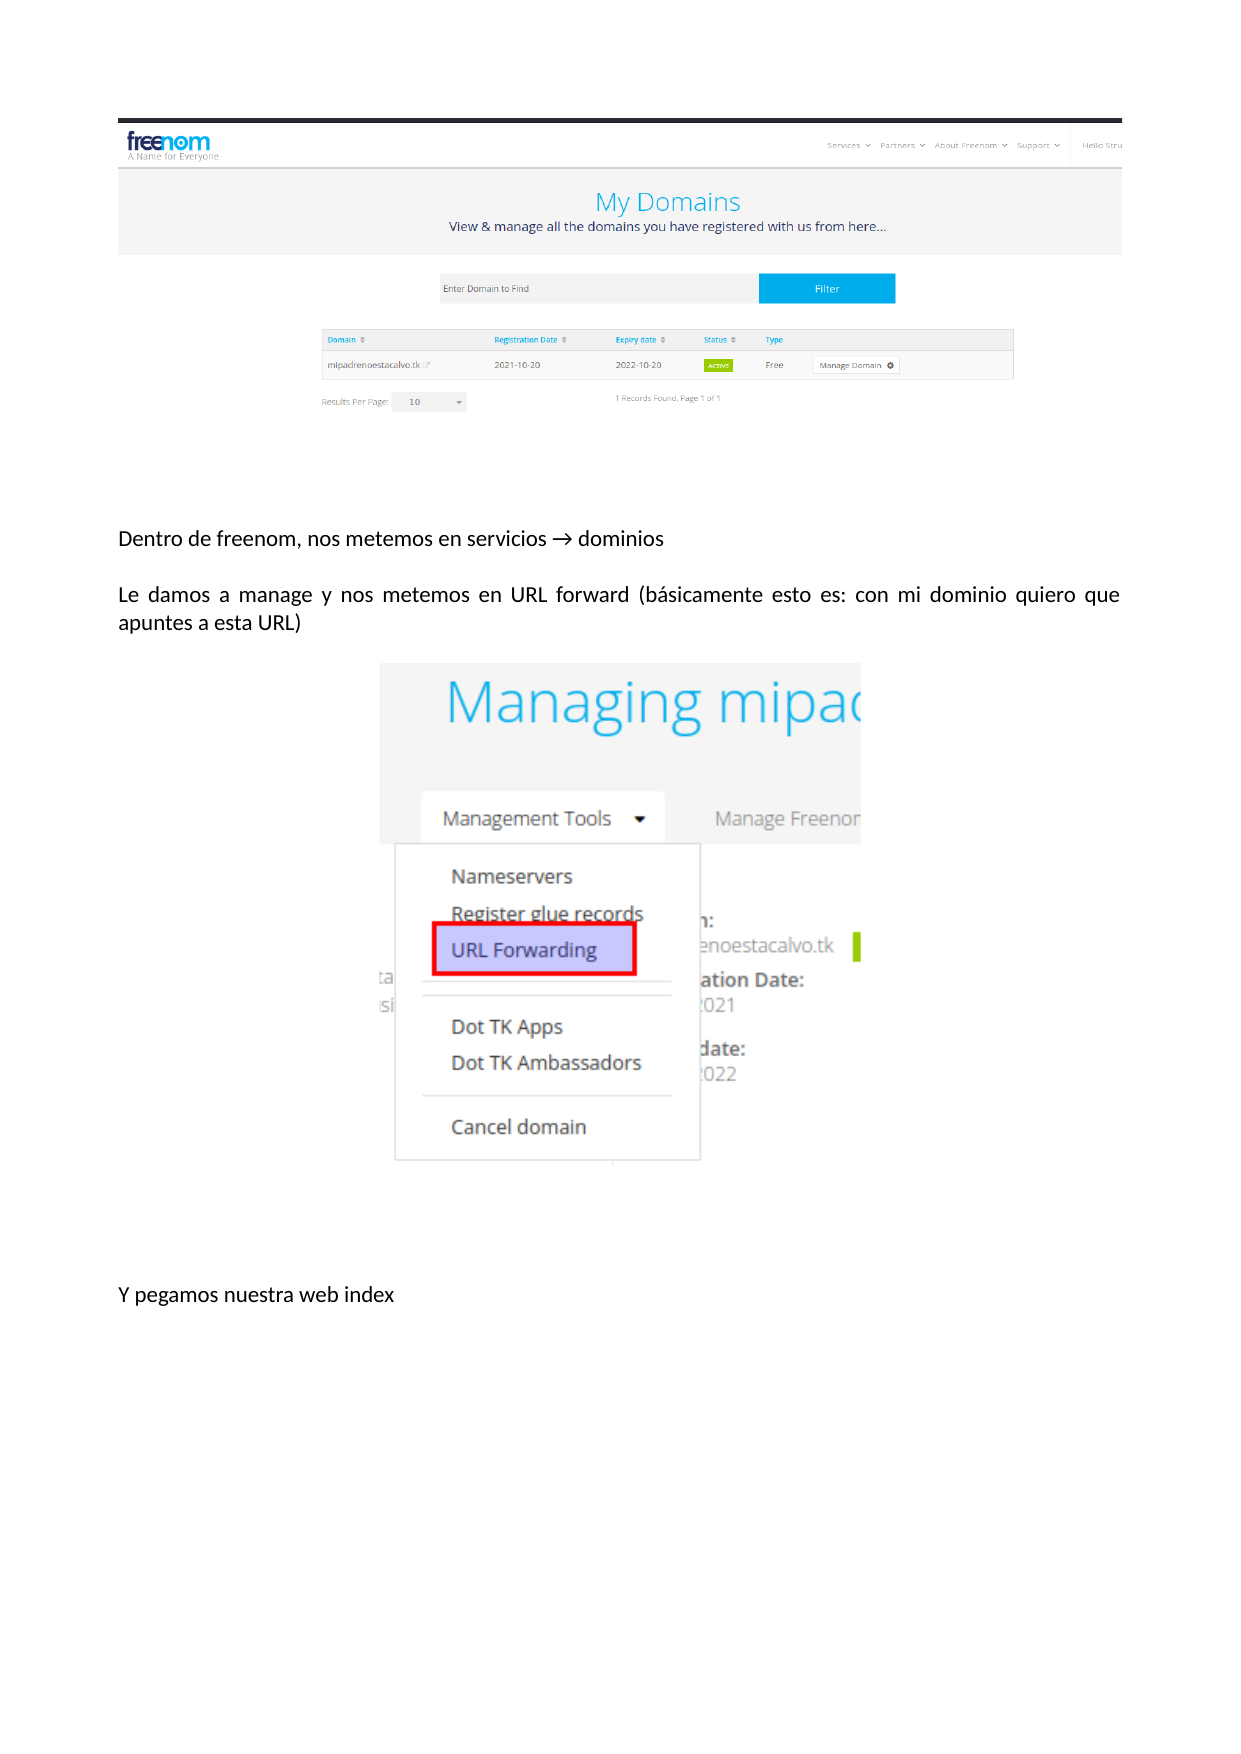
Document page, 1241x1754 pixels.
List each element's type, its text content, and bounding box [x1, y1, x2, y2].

picture [118, 118, 1123, 496]
text Dentro de freenom, nos metemos en servicios → dominios [118, 524, 1122, 552]
picture [379, 663, 861, 1244]
text Le damos a manage y nos metemos en URL forward (básicamente esto es: con mi dominio quiero que apuntes a esta URL) [118, 580, 1122, 636]
text Y pegamos nuestra web index [118, 1280, 1122, 1308]
